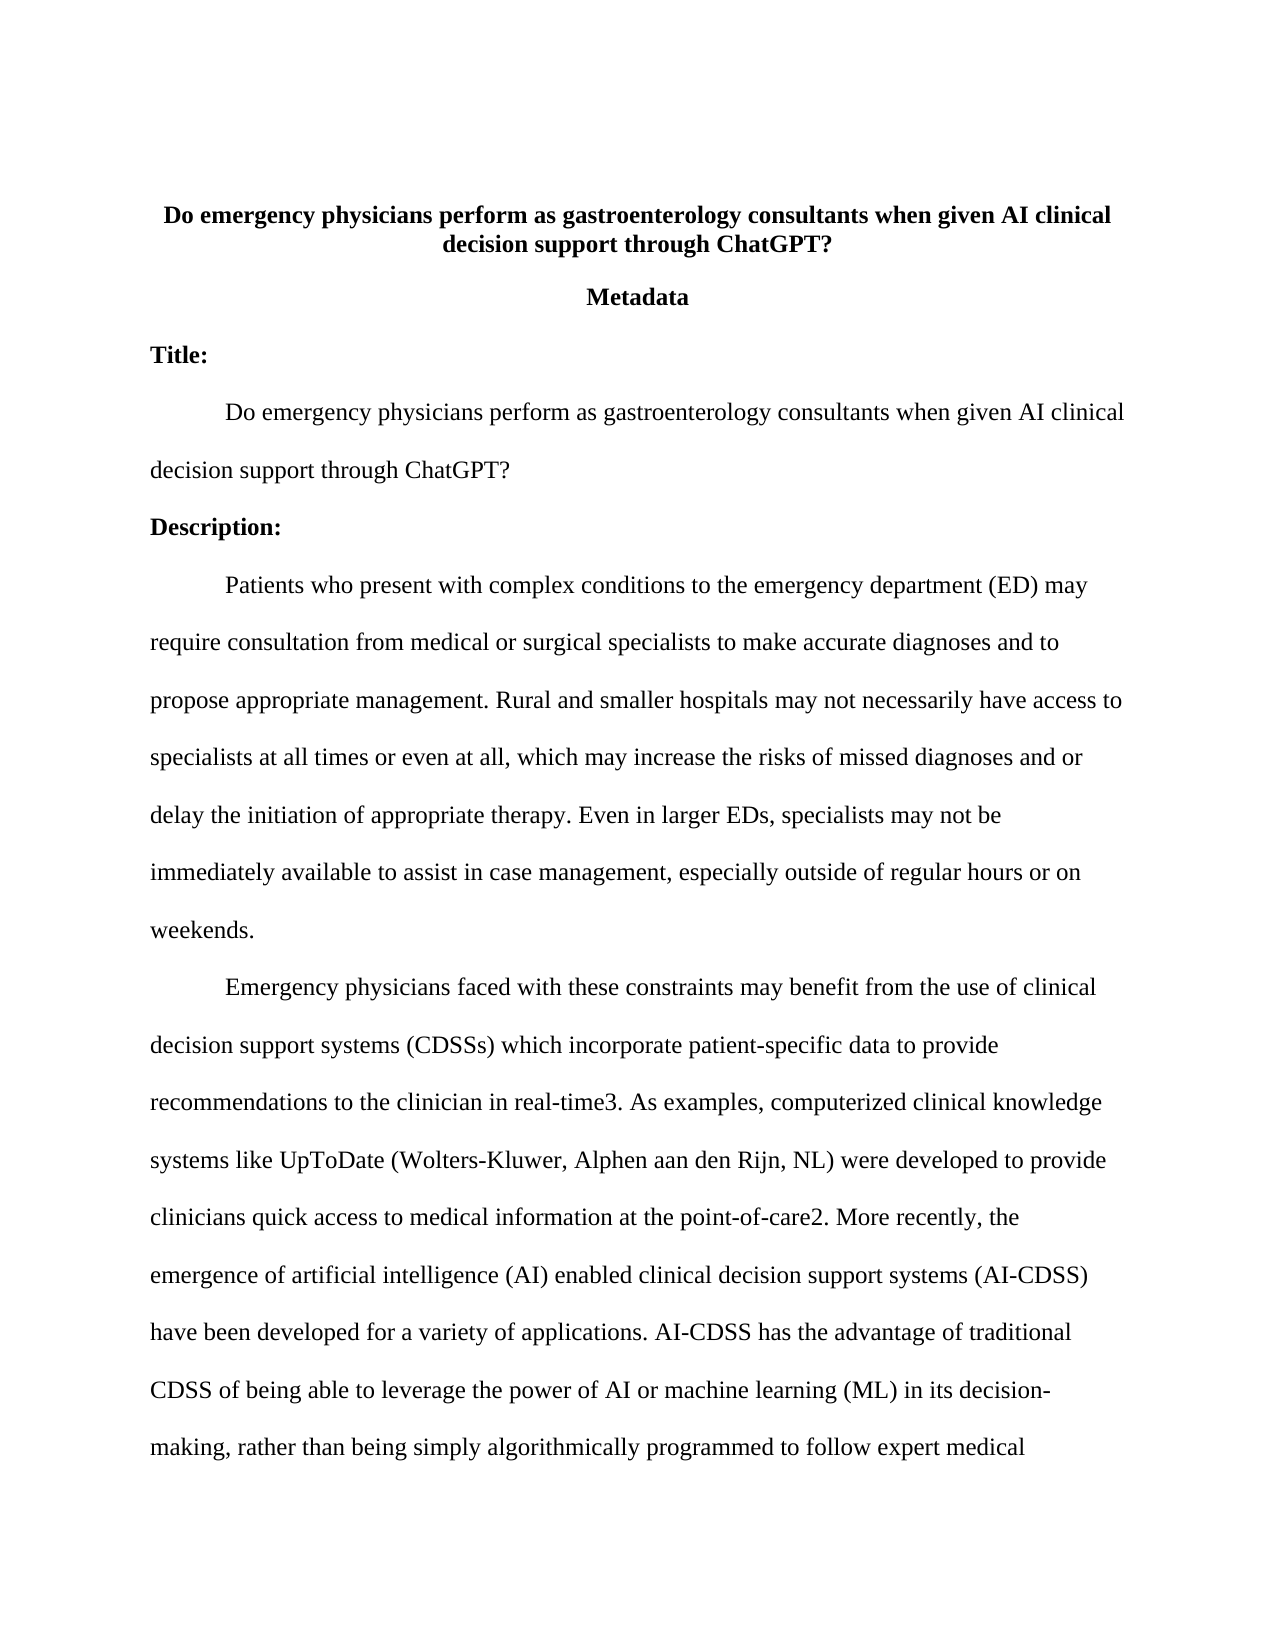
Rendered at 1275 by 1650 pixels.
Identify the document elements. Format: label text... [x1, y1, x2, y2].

subtitle Title: [150, 340, 1125, 369]
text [150, 972, 1125, 1461]
text Do emergency physicians perform as gastroenterology consultants when given AI clinical decision support through ChatGPT? [150, 397, 1125, 484]
title Do emergency physicians perform as gastroenterology consultants when given AI clinical decision support through ChatGPT? [150, 200, 1125, 257]
subtitle Description: [150, 512, 1125, 541]
text Patients who present with complex conditions to the emergency department (ED) may require consultation from medical or surgical specialists to make accurate diagnoses and to propose appropriate management. Rural and smaller hospitals may not necessarily have access to specialists at all times or even at all, which may increase the risks of missed diagnoses and or delay the initiation of appropriate therapy. Even in larger EDs, specialists may not be immediately available to assist in case management, especially outside of regular hours or on weekends. [150, 570, 1125, 944]
subtitle Metadata [150, 282, 1125, 311]
